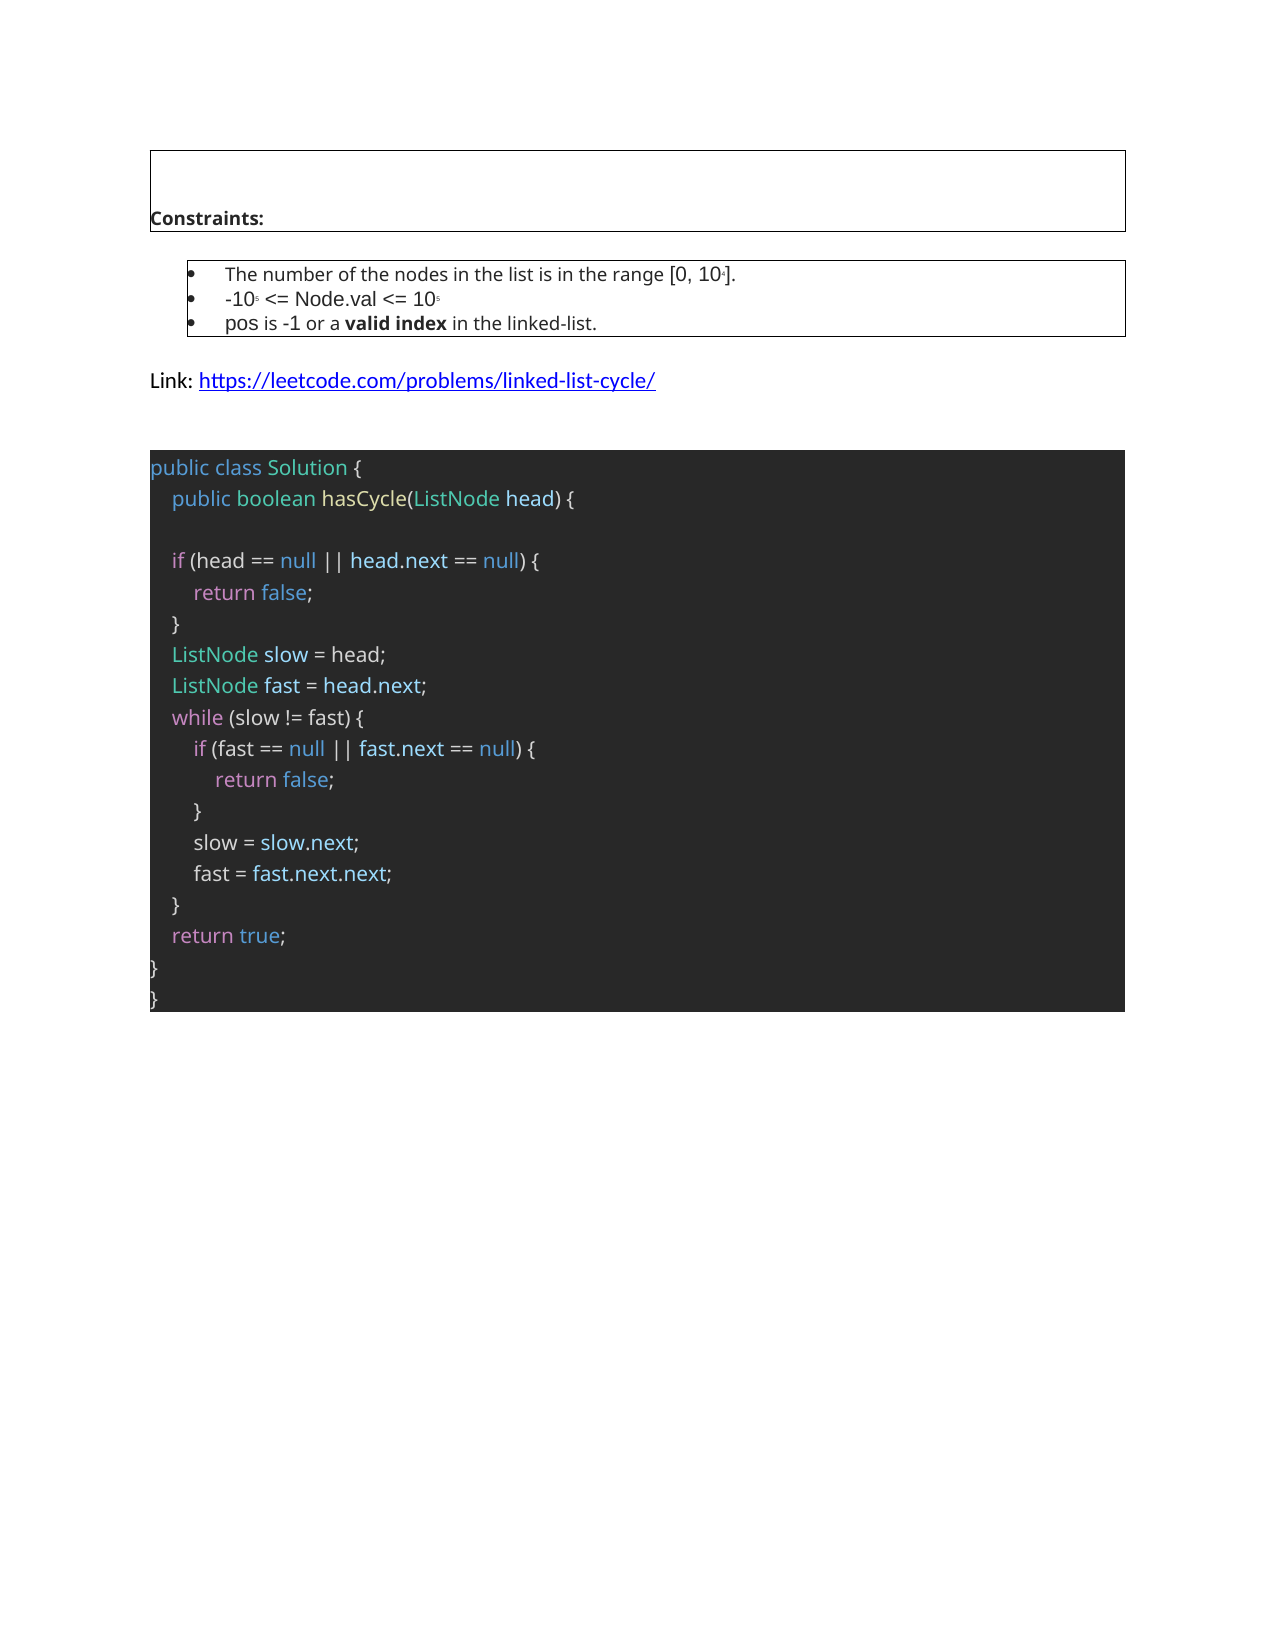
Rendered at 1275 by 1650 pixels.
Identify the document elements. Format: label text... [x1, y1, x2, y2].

text } [150, 981, 1125, 1012]
list -105 <= Node.val <= 105 [188, 286, 1125, 310]
text if (fast == null || fast.next == null) { [150, 731, 1125, 762]
text if (head == null || head.next == null) { [150, 543, 1125, 575]
text } [150, 887, 1125, 918]
list pos is -1 or a valid index in the linked-list. [188, 310, 1125, 336]
text Constraints: [151, 205, 1125, 231]
text } [150, 950, 1125, 981]
text ListNode fast = head.next; [150, 668, 1125, 700]
text while (slow != fast) { [150, 700, 1125, 731]
text } [150, 606, 1125, 637]
text ListNode slow = head; [150, 637, 1125, 668]
list The number of the nodes in the list is in the range [0, 104]. [188, 261, 1125, 286]
text public boolean hasCycle(ListNode head) { [150, 481, 1125, 512]
text public class Solution { [150, 450, 1125, 481]
text } [150, 793, 1125, 825]
text slow = slow.next; [150, 825, 1125, 856]
text fast = fast.next.next; [150, 856, 1125, 887]
text Link: https://leetcode.com/problems/linked-list-cycle/ [150, 366, 1125, 394]
text return true; [150, 918, 1125, 950]
text return false; [150, 762, 1125, 793]
text return false; [150, 575, 1125, 606]
